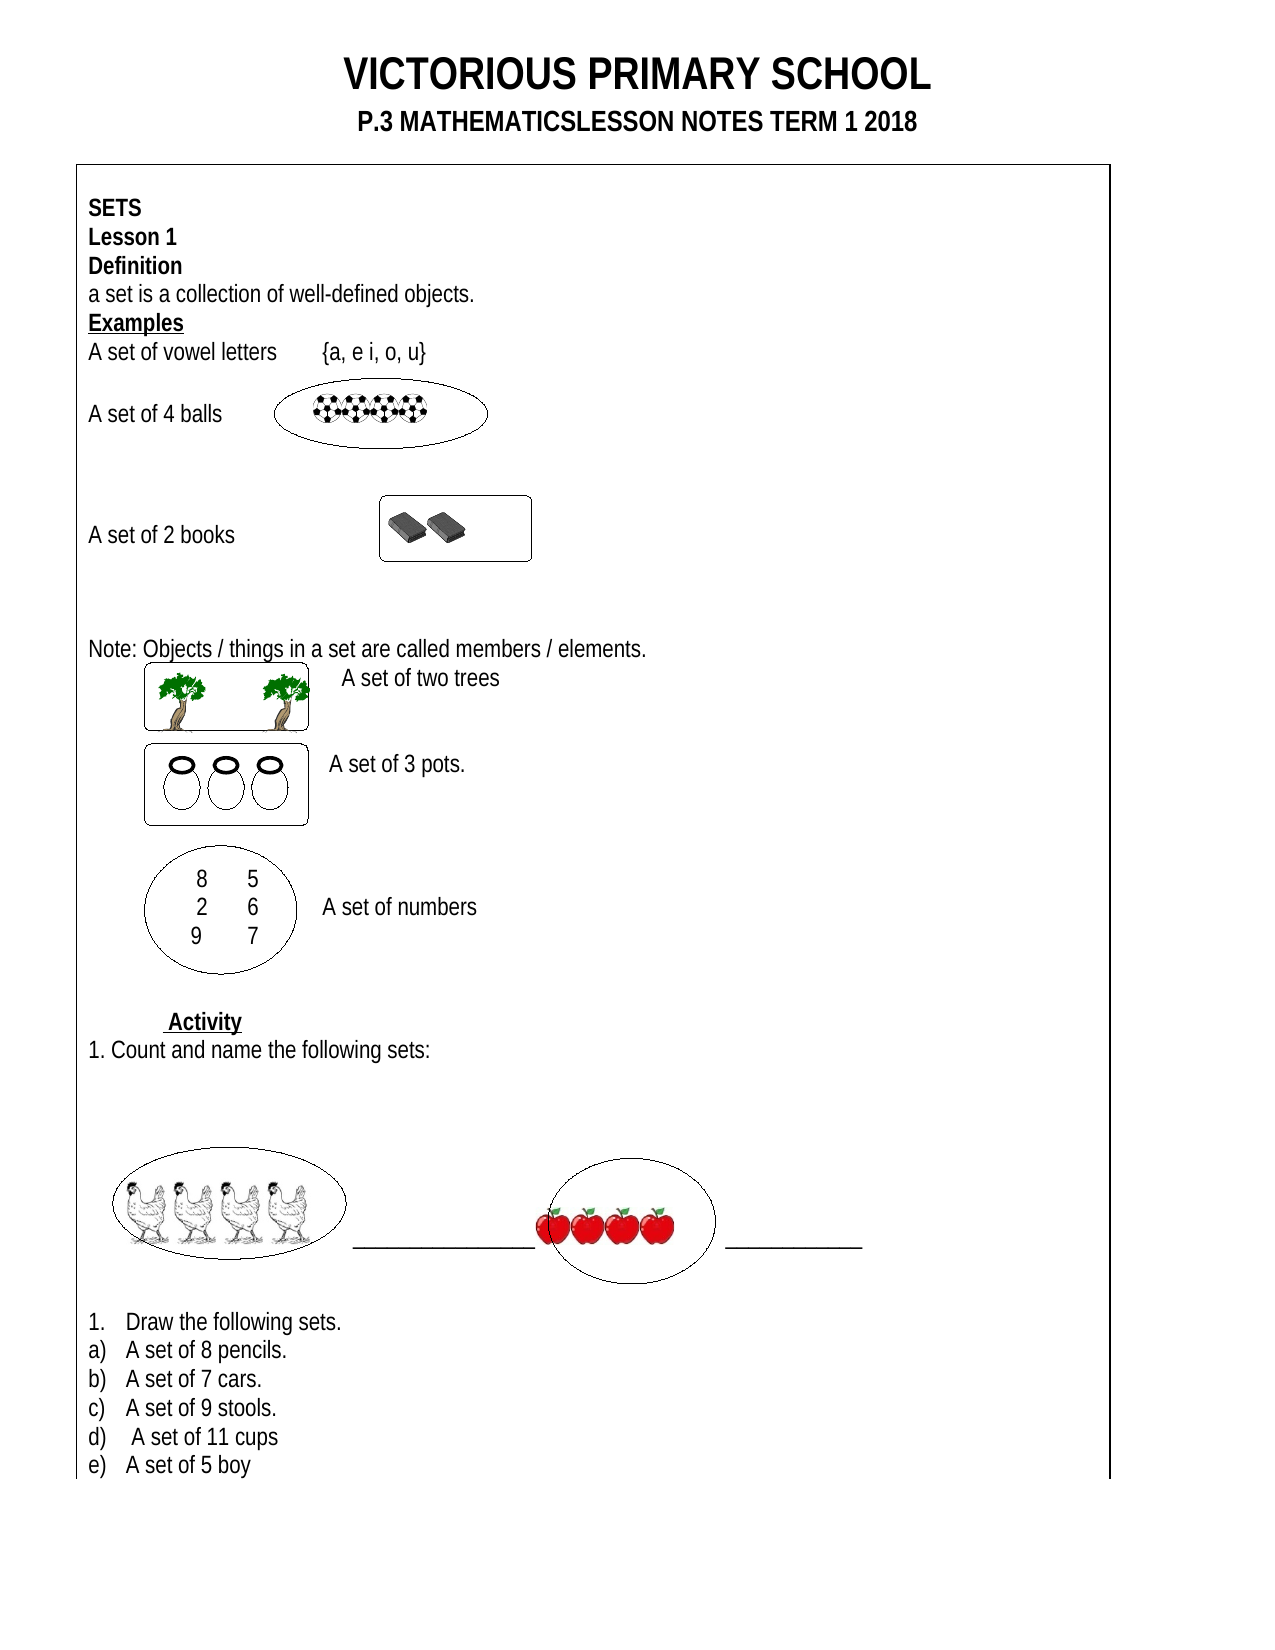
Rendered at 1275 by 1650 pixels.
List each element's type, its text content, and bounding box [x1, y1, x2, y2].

picture [535, 1207, 675, 1245]
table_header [77, 165, 1109, 1479]
picture [125, 1178, 314, 1245]
text VICTORIOUS PRIMARY SCHOOL P.3 MATHEMATICSLESSON NOTES TERM 1 2018 [150, 47, 1125, 138]
